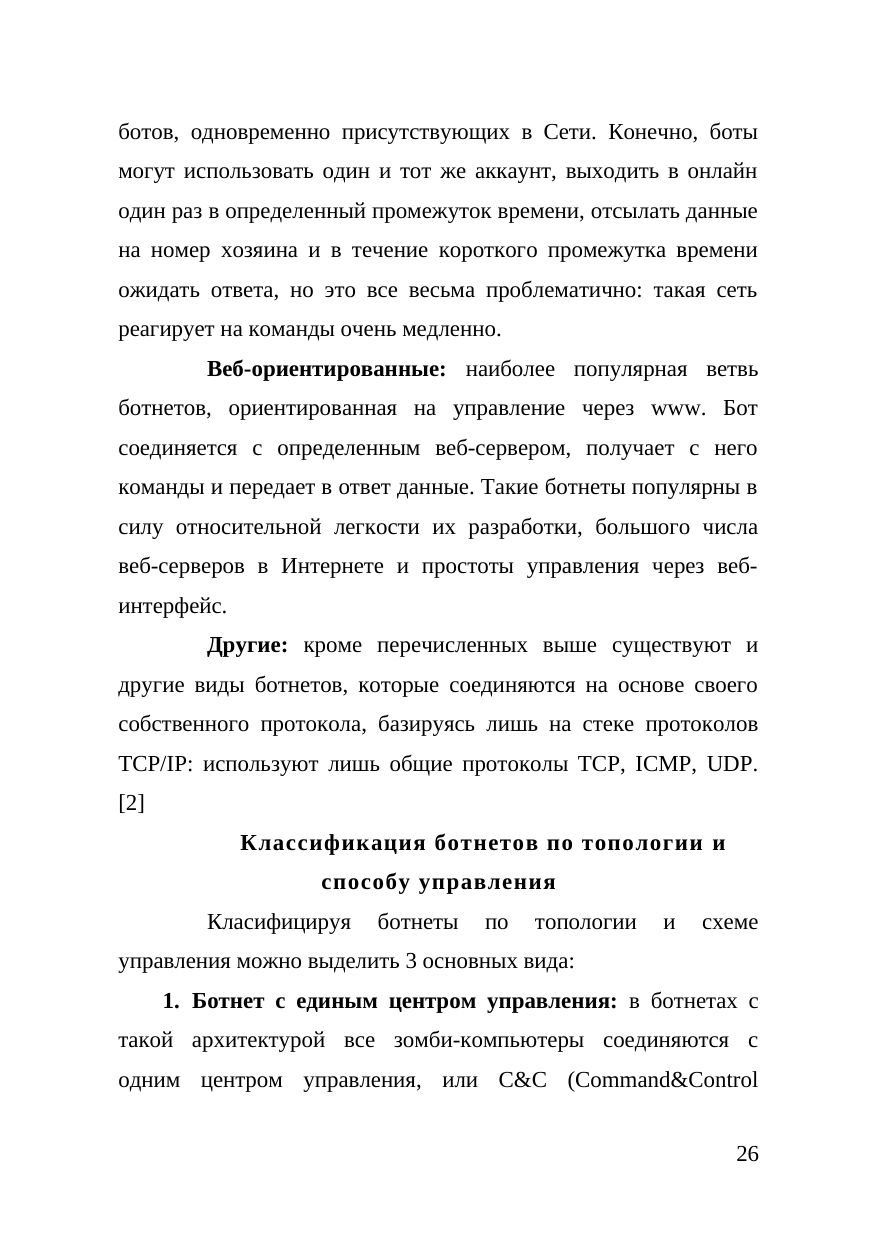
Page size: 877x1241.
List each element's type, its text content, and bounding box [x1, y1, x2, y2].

text Веб-ориентированные: наиболее популярная ветвь ботнетов, ориентированная на управление через www. Бот соединяется с определенным веб-сервером, получает с него команды и передает в ответ данные. Такие ботнеты популярны в силу относительной легкости их разработки, большого числа веб-серверов в Интернете и простоты управления через веб-интерфейс. [118, 355, 759, 618]
text Класифицируя ботнеты по топологии и схеме управления можно выделить 3 основных вида: [118, 908, 759, 973]
subtitle Классификация ботнетов по топологии и способу управления [118, 829, 759, 894]
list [118, 987, 759, 1092]
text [118, 118, 759, 342]
text Другие: кроме перечисленных выше существуют и другие виды ботнетов, которые соединяются на основе своего собственного протокола, базируясь лишь на стеке протоколов TCP/IP: используют лишь общие протоколы TCP, ICMP, UDP. [2] [118, 631, 759, 816]
